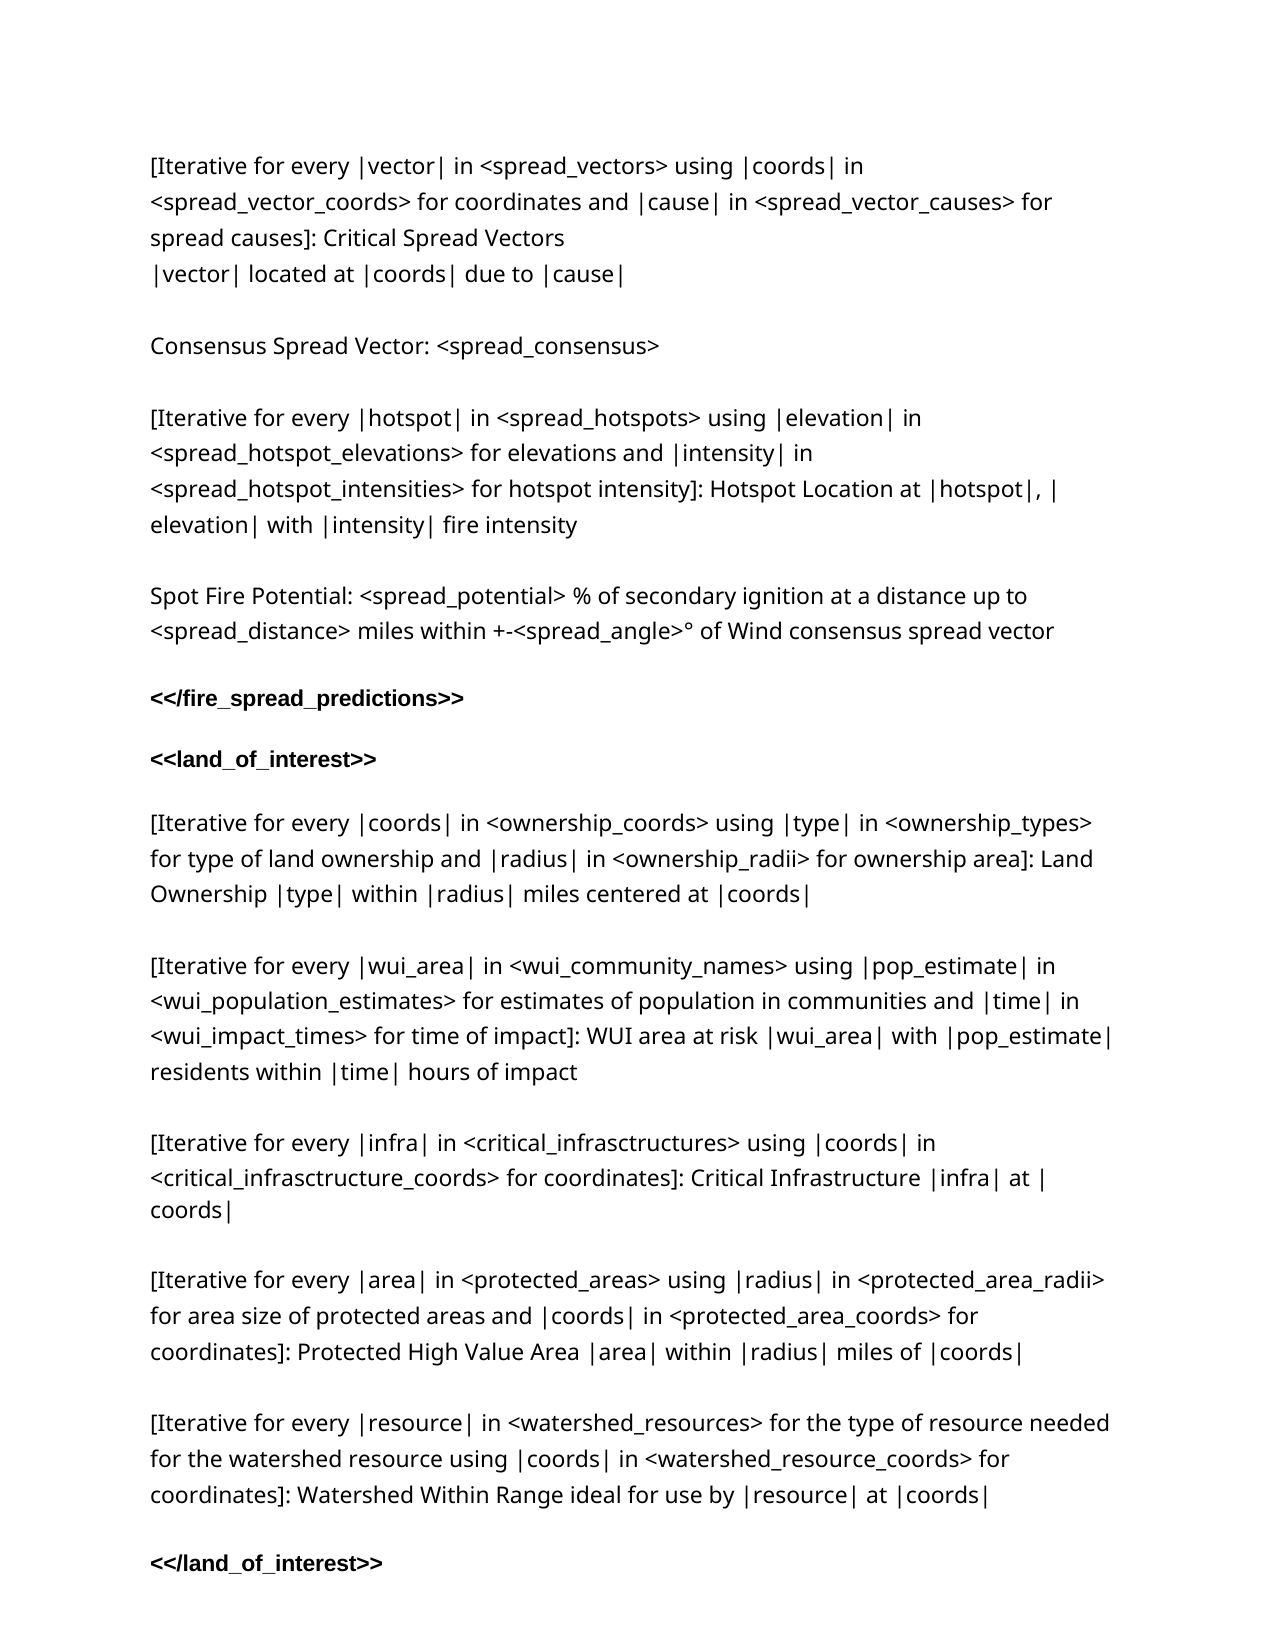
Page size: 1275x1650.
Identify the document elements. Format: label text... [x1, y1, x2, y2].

text [Iterative for every |wui_area| in <wui_community_names> using |pop_estimate| in [150, 949, 1125, 981]
text <spread_distance> miles within +-<spread_angle>° of Wind consensus spread vector [150, 615, 1125, 646]
text <<land_of_interest>> [150, 746, 1125, 772]
text [Iterative for every |infra| in <critical_infrasctructures> using |coords| in [150, 1127, 1125, 1158]
text [Iterative for every |vector| in <spread_vectors> using |coords| in <spread_vector_coords> for coordinates and |cause| in <spread_vector_causes> for spread causes]: Critical Spread Vectors [150, 150, 1125, 253]
text <wui_population_estimates> for estimates of population in communities and |time| in [150, 985, 1125, 1016]
subtitle <</fire_spread_predictions>> [150, 685, 1125, 712]
text <wui_impact_times> for time of impact]: WUI area at risk |wui_area| with |pop_estimate| residents within |time| hours of impact [150, 1020, 1115, 1087]
text Spot Fire Potential: <spread_potential> % of secondary ignition at a distance up to [150, 580, 1125, 611]
text [Iterative for every |resource| in <watershed_resources> for the type of resource needed for the watershed resource using |coords| in <watershed_resource_coords> for coordinates]: Watershed Within Range ideal for use by |resource| at |coords| [150, 1407, 1125, 1510]
text [Iterative for every |coords| in <ownership_coords> using |type| in <ownership_types> for type of land ownership and |radius| in <ownership_radii> for ownership area]: Land Ownership |type| within |radius| miles centered at |coords| [150, 807, 1125, 910]
text [Iterative for every |area| in <protected_areas> using |radius| in <protected_area_radii> for area size of protected areas and |coords| in <protected_area_coords> for coordinates]: Protected High Value Area |area| within |radius| miles of |coords| [150, 1264, 1125, 1367]
text <spread_hotspot_elevations> for elevations and |intensity| in <spread_hotspot_intensities> for hotspot intensity]: Hotspot Location at |hotspot|, |elevation| with |intensity| fire intensity [150, 437, 1125, 540]
text <critical_infrasctructure_coords> for coordinates]: Critical Infrastructure |infra| at |coords| [150, 1162, 1125, 1225]
subtitle <</land_of_interest>> [150, 1550, 1125, 1576]
text |vector| located at |coords| due to |cause| Consensus Spread Vector: <spread_consensus> [150, 258, 679, 361]
text [Iterative for every |hotspot| in <spread_hotspots> using |elevation| in [150, 402, 1125, 433]
